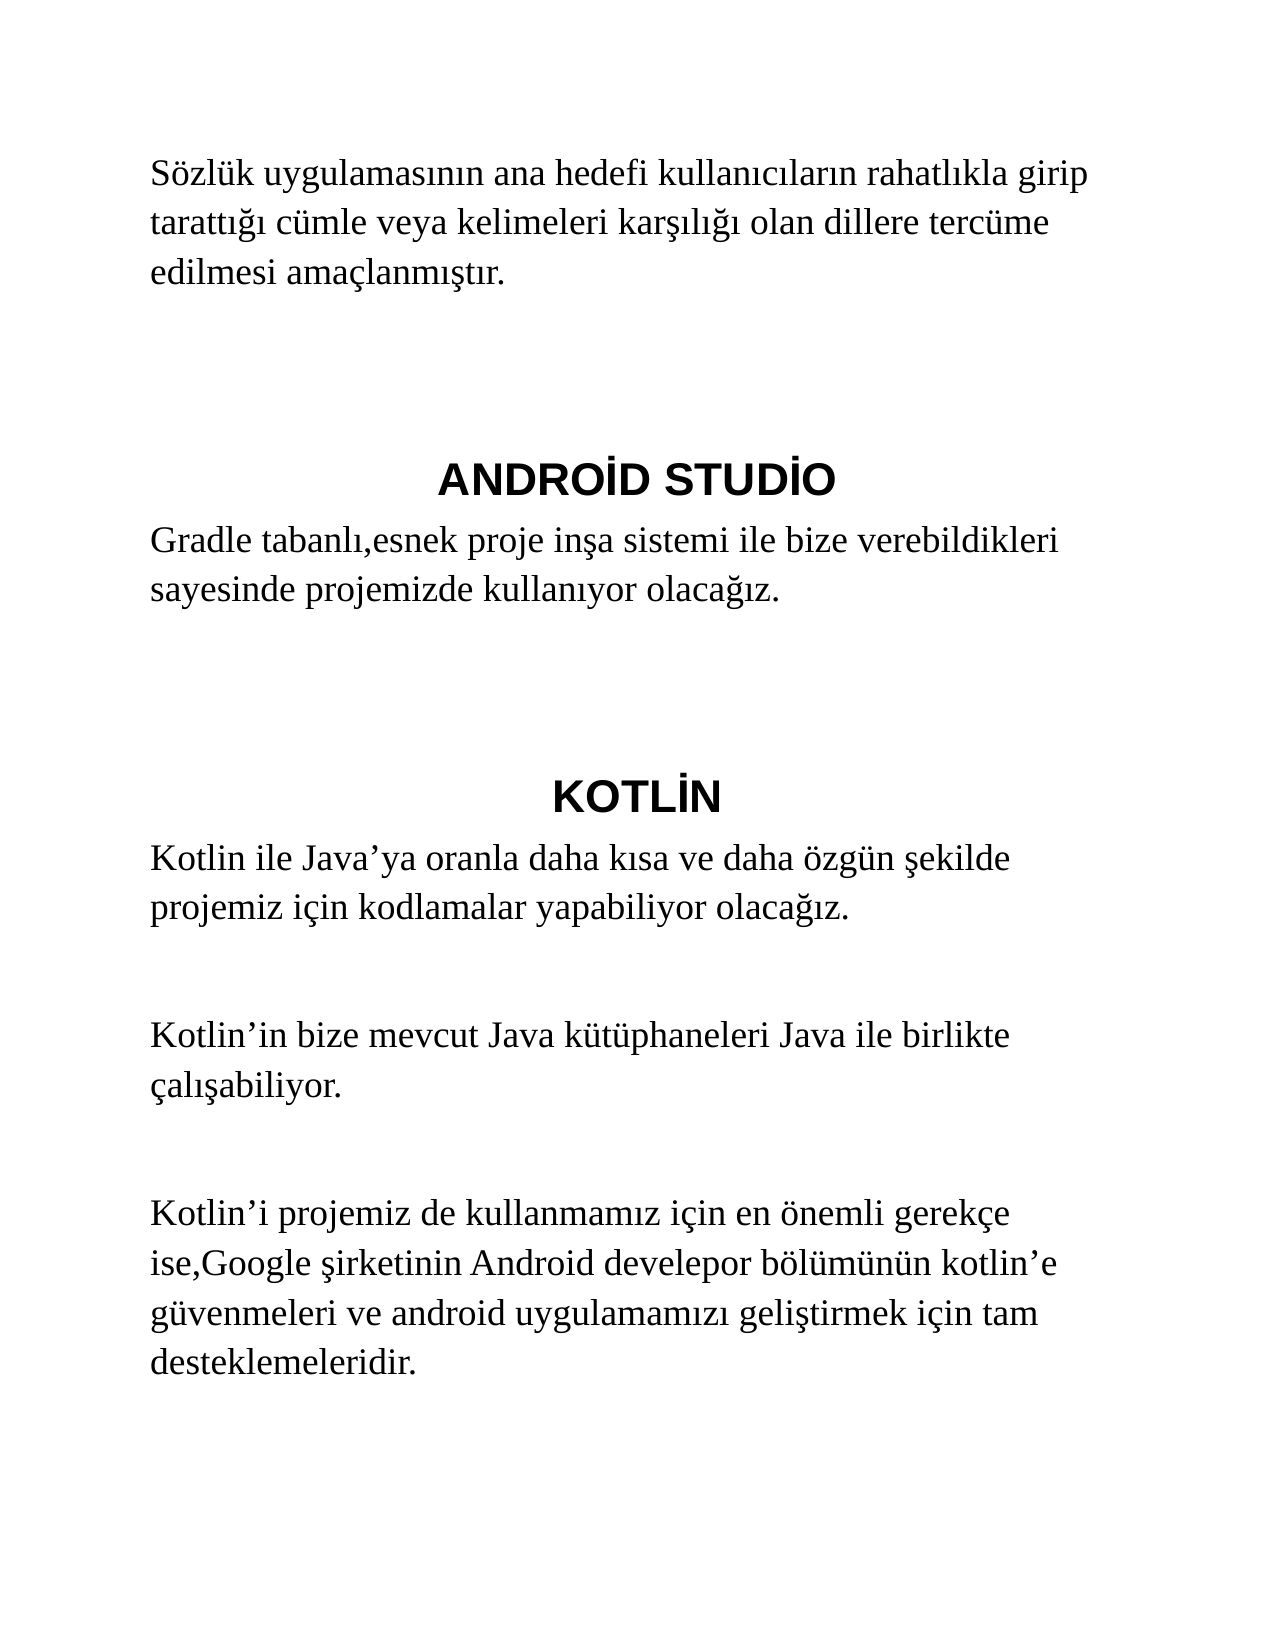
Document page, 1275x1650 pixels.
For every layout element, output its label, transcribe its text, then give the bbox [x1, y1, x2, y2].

text Kotlin’i projemiz de kullanmamız için en önemli gerekçe ise,Google şirketinin Android develepor bölümünün kotlin’e güvenmeleri ve android uygulamamızı geliştirmek için tam desteklemeleridir. [150, 1191, 1125, 1383]
text Gradle tabanlı,esnek proje inşa sistemi ile bize verebildikleri sayesinde projemizde kullanıyor olacağız. [150, 517, 1125, 610]
subtitle ANDROİD STUDİO [150, 452, 1125, 505]
text Kotlin ile Java’ya oranla daha kısa ve daha özgün şekilde projemiz için kodlamalar yapabiliyor olacağız. [150, 835, 1125, 928]
text Sözlük uygulamasının ana hedefi kullanıcıların rahatlıkla girip tarattığı cümle veya kelimeleri karşılığı olan dillere tercüme edilmesi amaçlanmıştır. [150, 150, 1125, 292]
text Kotlin’in bize mevcut Java kütüphaneleri Java ile birlikte çalışabiliyor. [150, 1013, 1125, 1106]
subtitle KOTLİN [150, 770, 1125, 822]
